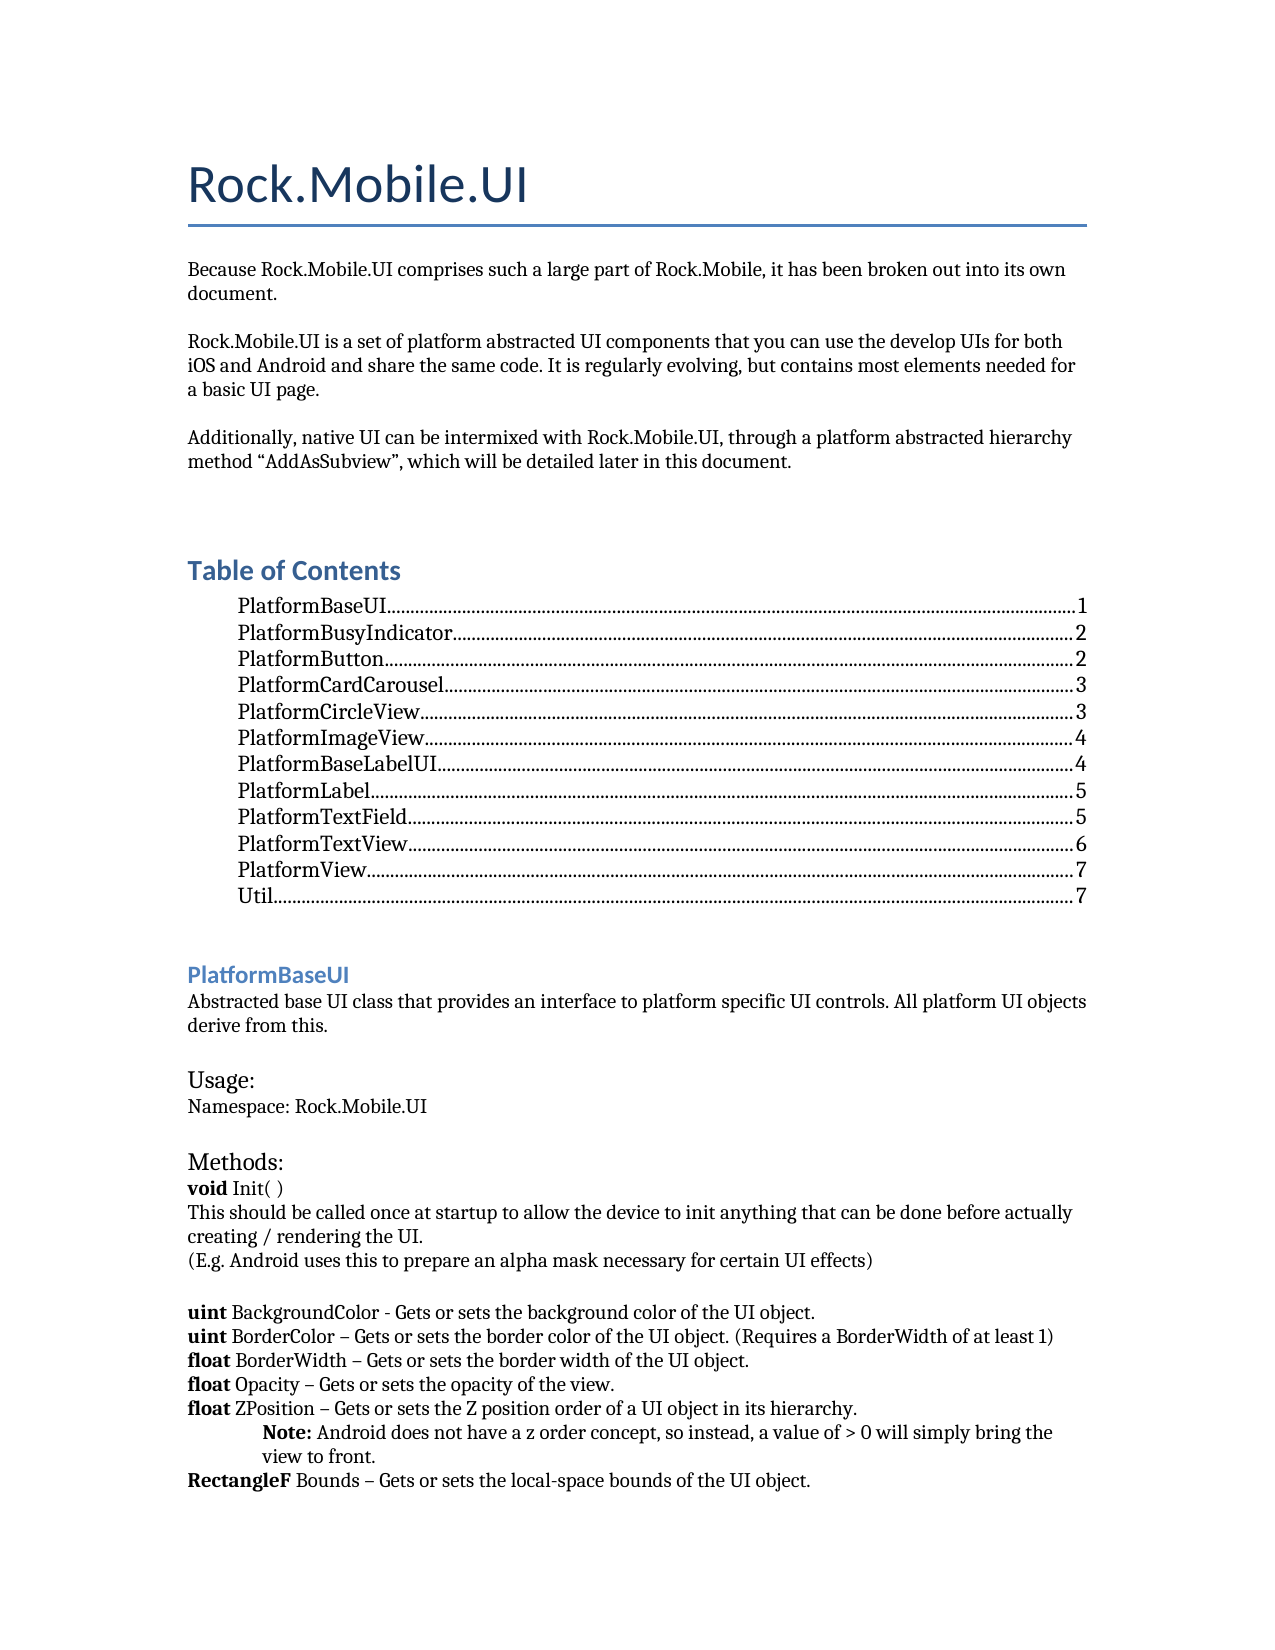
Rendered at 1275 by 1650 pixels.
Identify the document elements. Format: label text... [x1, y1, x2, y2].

text void Init( ) [187, 1176, 1087, 1200]
text float Opacity – Gets or sets the opacity of the view. [187, 1373, 1087, 1397]
subtitle PlatformBaseUI [187, 959, 1087, 989]
text (E.g. Android uses this to prepare an alpha mask necessary for certain UI effects) [187, 1248, 1087, 1272]
text Rock.Mobile.UI is a set of platform abstracted UI components that you can use the develop UIs for both iOS and Android and share the same code. It is regularly evolving, but contains most elements needed for a basic UI page. [187, 330, 1087, 402]
text uint BackgroundColor - Gets or sets the background color of the UI object. [187, 1301, 1087, 1325]
text Additionally, native UI can be intermixed with Rock.Mobile.UI, through a platform abstracted hierarchy method “AddAsSubview”, which will be detailed later in this document. [187, 426, 1087, 473]
title Rock.Mobile.UI [187, 150, 1087, 227]
text Because Rock.Mobile.UI comprises such a large part of Rock.Mobile, it has been broken out into its own document. [187, 258, 1087, 306]
text Abstracted base UI class that provides an interface to platform specific UI controls. All platform UI objects derive from this. [187, 989, 1087, 1037]
text RectangleF Bounds – Gets or sets the local-space bounds of the UI object. [187, 1469, 1087, 1493]
text uint BorderColor – Gets or sets the border color of the UI object. (Requires a BorderWidth of at least 1) [187, 1325, 1087, 1349]
text float BorderWidth – Gets or sets the border width of the UI object. [187, 1349, 1087, 1373]
text Methods: [187, 1148, 1087, 1176]
text Note: Android does not have a z order concept, so instead, a value of > 0 will simply bring the view to front. [262, 1421, 1087, 1469]
text Usage: [187, 1066, 1087, 1095]
text float ZPosition – Gets or sets the Z position order of a UI object in its hierarchy. [187, 1397, 1087, 1421]
text This should be called once at startup to allow the device to init anything that can be done before actually creating / rendering the UI. [187, 1200, 1087, 1248]
text Namespace: Rock.Mobile.UI [187, 1095, 1087, 1119]
